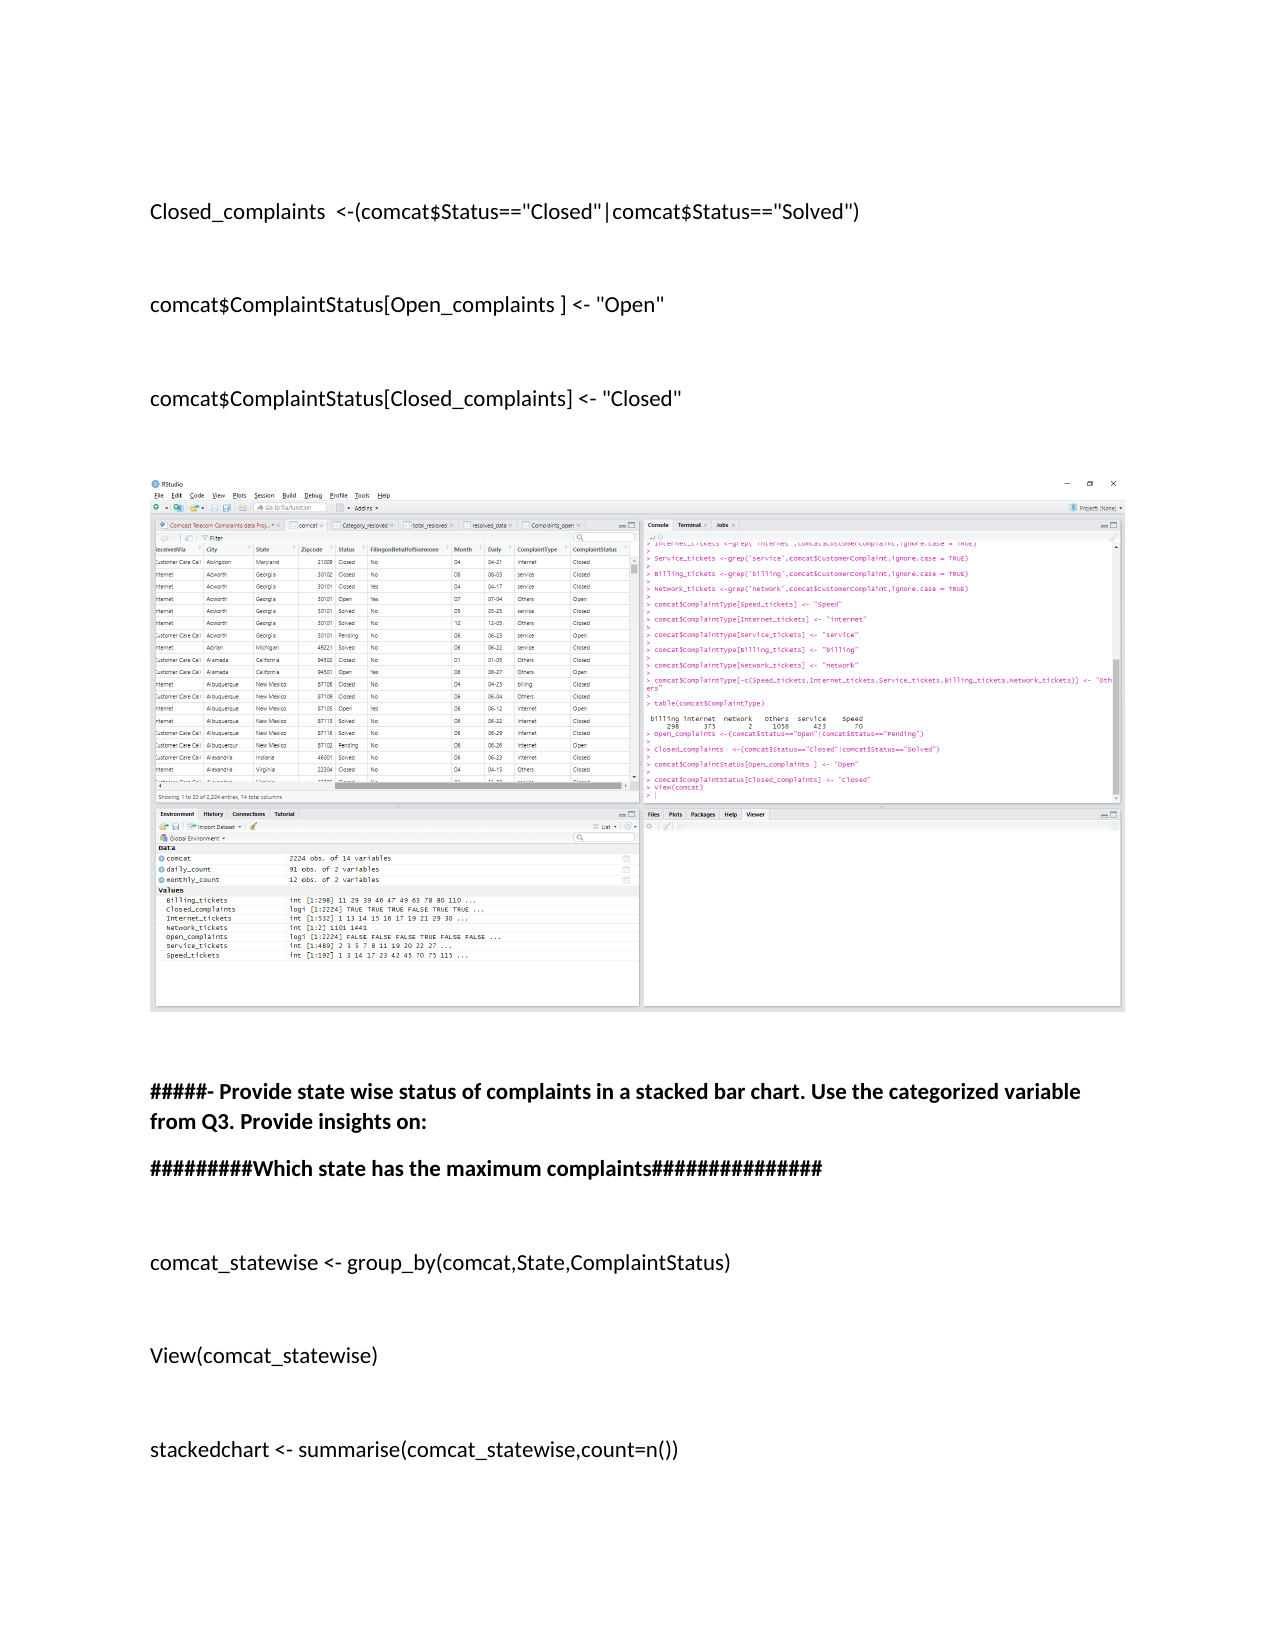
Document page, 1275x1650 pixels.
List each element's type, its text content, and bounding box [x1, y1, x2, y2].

text View(comcat_statewise) [150, 1342, 1125, 1370]
text comcat$ComplaintStatus[Open_complaints ] <- "Open" [150, 291, 1125, 319]
text #####- Provide state wise status of complaints in a stacked bar chart. Use the categorized variable from Q3. Provide insights on: [150, 1077, 1125, 1135]
text stackedchart <- summarise(comcat_statewise,count=n()) [150, 1435, 1125, 1463]
text #########Which state has the maximum complaints############### [150, 1154, 1125, 1182]
text comcat$ComplaintStatus[Closed_complaints] <- "Closed" [150, 384, 1125, 412]
text Closed_complaints <-(comcat$Status=="Closed"|comcat$Status=="Solved") [150, 197, 1125, 225]
text comcat_statewise <- group_by(comcat,State,ComplaintStatus) [150, 1248, 1125, 1276]
picture [150, 478, 1125, 1012]
